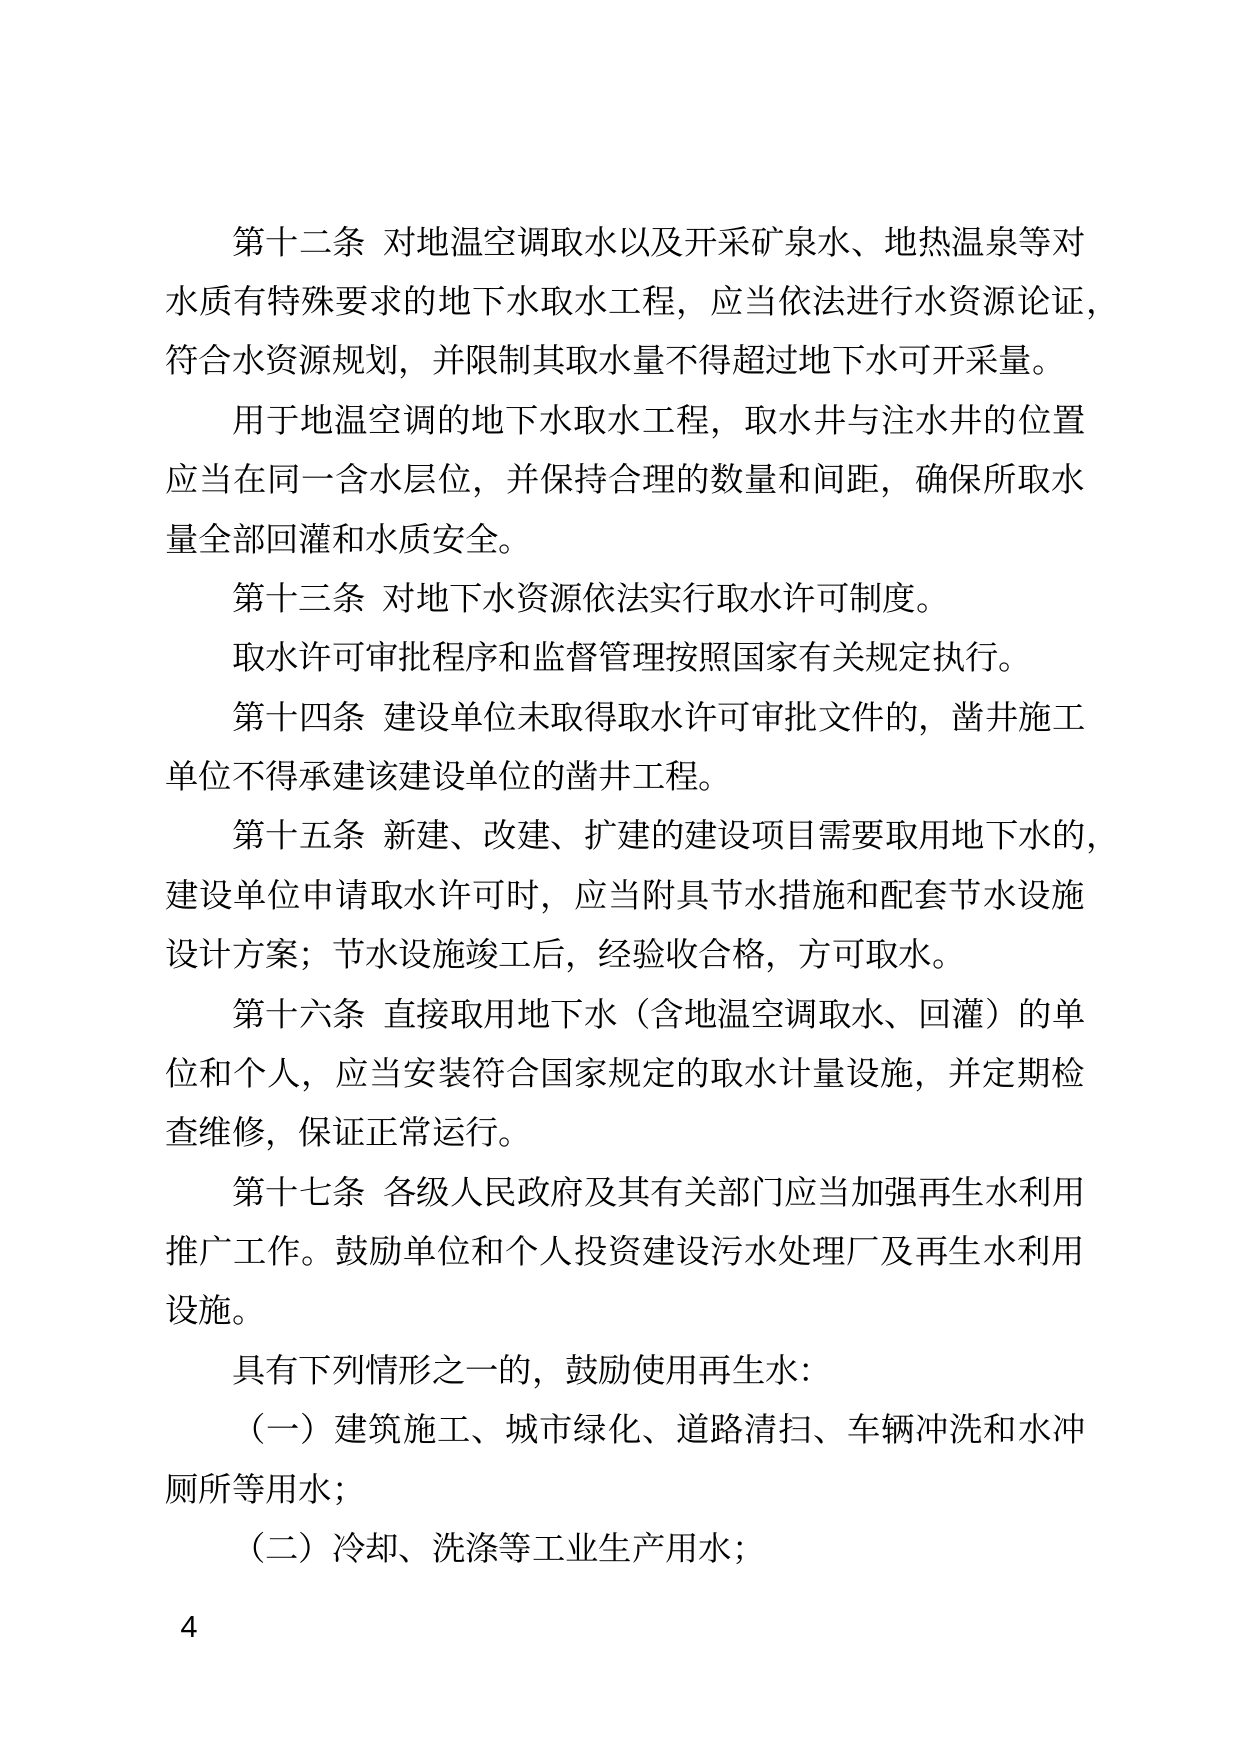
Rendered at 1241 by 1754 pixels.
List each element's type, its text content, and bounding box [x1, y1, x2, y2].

text 用于地温空调的地下水取水工程，取水井与注水井的位置应当在同一含水层位，并保持合理的数量和间距，确保所取水量全部回灌和水质安全。 [165, 385, 1087, 563]
text （一）建筑施工、城市绿化、道路清扫、车辆冲洗和水冲厕所等用水； [165, 1394, 1087, 1513]
text 具有下列情形之一的，鼓励使用再生水： [165, 1335, 1087, 1394]
text 第十四条 建设单位未取得取水许可审批文件的，凿井施工单位不得承建该建设单位的凿井工程。 [165, 682, 1087, 800]
text 取水许可审批程序和监督管理按照国家有关规定执行。 [165, 622, 1087, 682]
text 第十二条 对地温空调取水以及开采矿泉水、地热温泉等对水质有特殊要求的地下水取水工程，应当依法进行水资源论证，符合水资源规划，并限制其取水量不得超过地下水可开采量。 [165, 207, 1087, 385]
text 第十七条 各级人民政府及其有关部门应当加强再生水利用推广工作。鼓励单位和个人投资建设污水处理厂及再生水利用设施。 [165, 1157, 1087, 1335]
text 第十五条 新建、改建、扩建的建设项目需要取用地下水的，建设单位申请取水许可时，应当附具节水措施和配套节水设施设计方案；节水设施竣工后，经验收合格，方可取水。 [165, 800, 1087, 978]
text 第十六条 直接取用地下水（含地温空调取水、回灌）的单位和个人，应当安装符合国家规定的取水计量设施，并定期检查维修，保证正常运行。 [165, 978, 1087, 1157]
text （二）冷却、洗涤等工业生产用水； [165, 1513, 1087, 1572]
text 第十三条 对地下水资源依法实行取水许可制度。 [165, 563, 1087, 622]
